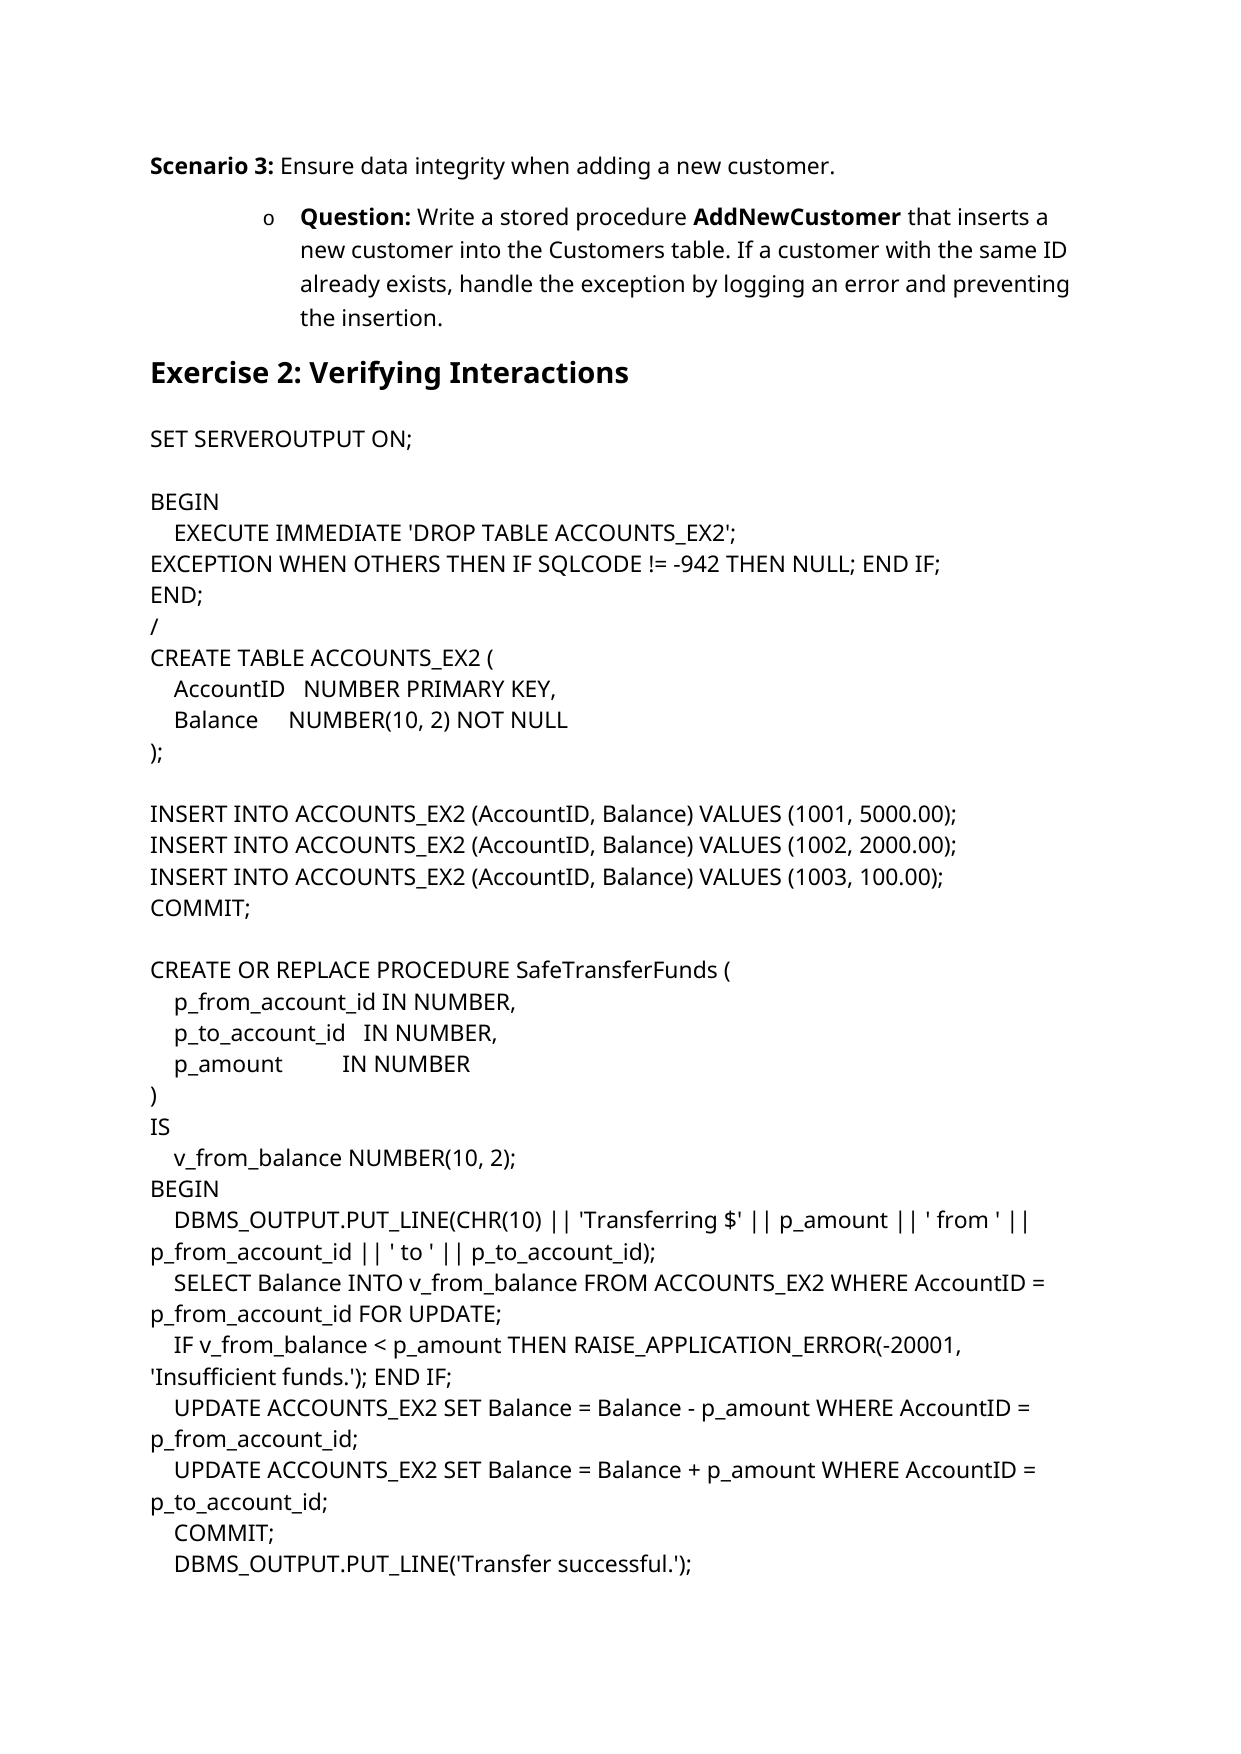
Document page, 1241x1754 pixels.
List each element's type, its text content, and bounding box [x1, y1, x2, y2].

text SET SERVEROUTPUT ON; [150, 423, 1090, 454]
text DBMS_OUTPUT.PUT_LINE(CHR(10) || 'Transferring $' || p_amount || ' from ' || p_from_account_id || ' to ' || p_to_account_id); [150, 1204, 1090, 1267]
text Scenario 3: Ensure data integrity when adding a new customer. [150, 150, 1090, 181]
text IF v_from_balance < p_amount THEN RAISE_APPLICATION_ERROR(-20001, 'Insufficient funds.'); END IF; [150, 1329, 1090, 1392]
text Balance NUMBER(10, 2) NOT NULL [150, 704, 1090, 736]
text v_from_balance NUMBER(10, 2); [150, 1142, 1090, 1173]
text UPDATE ACCOUNTS_EX2 SET Balance = Balance + p_amount WHERE AccountID = p_to_account_id; [150, 1454, 1090, 1517]
text EXECUTE IMMEDIATE 'DROP TABLE ACCOUNTS_EX2'; [150, 517, 1090, 548]
text COMMIT; [150, 892, 1090, 923]
text CREATE TABLE ACCOUNTS_EX2 ( [150, 642, 1090, 673]
text ) [150, 1079, 1090, 1111]
text Exercise 2: Verifying Interactions [150, 352, 1090, 392]
text END; [150, 579, 1090, 611]
list Question: Write a stored procedure AddNewCustomer that inserts a new customer into the Customers table. If a customer with the same ID already exists, handle the exception by logging an error and preventing the insertion. [262, 200, 1090, 333]
text p_from_account_id IN NUMBER, [150, 986, 1090, 1017]
text INSERT INTO ACCOUNTS_EX2 (AccountID, Balance) VALUES (1002, 2000.00); [150, 829, 1090, 861]
text BEGIN [150, 486, 1090, 517]
text DBMS_OUTPUT.PUT_LINE('Transfer successful.'); [150, 1548, 1090, 1579]
text CREATE OR REPLACE PROCEDURE SafeTransferFunds ( [150, 954, 1090, 986]
text COMMIT; [150, 1517, 1090, 1548]
text AccountID NUMBER PRIMARY KEY, [150, 673, 1090, 704]
text p_amount IN NUMBER [150, 1048, 1090, 1079]
text EXCEPTION WHEN OTHERS THEN IF SQLCODE != -942 THEN NULL; END IF; [150, 548, 1090, 579]
text INSERT INTO ACCOUNTS_EX2 (AccountID, Balance) VALUES (1003, 100.00); [150, 861, 1090, 892]
text / [150, 611, 1090, 642]
text SELECT Balance INTO v_from_balance FROM ACCOUNTS_EX2 WHERE AccountID = p_from_account_id FOR UPDATE; [150, 1267, 1090, 1329]
text IS [150, 1111, 1090, 1142]
text p_to_account_id IN NUMBER, [150, 1017, 1090, 1048]
text INSERT INTO ACCOUNTS_EX2 (AccountID, Balance) VALUES (1001, 5000.00); [150, 798, 1090, 829]
text UPDATE ACCOUNTS_EX2 SET Balance = Balance - p_amount WHERE AccountID = p_from_account_id; [150, 1392, 1090, 1454]
text BEGIN [150, 1173, 1090, 1204]
text ); [150, 736, 1090, 767]
